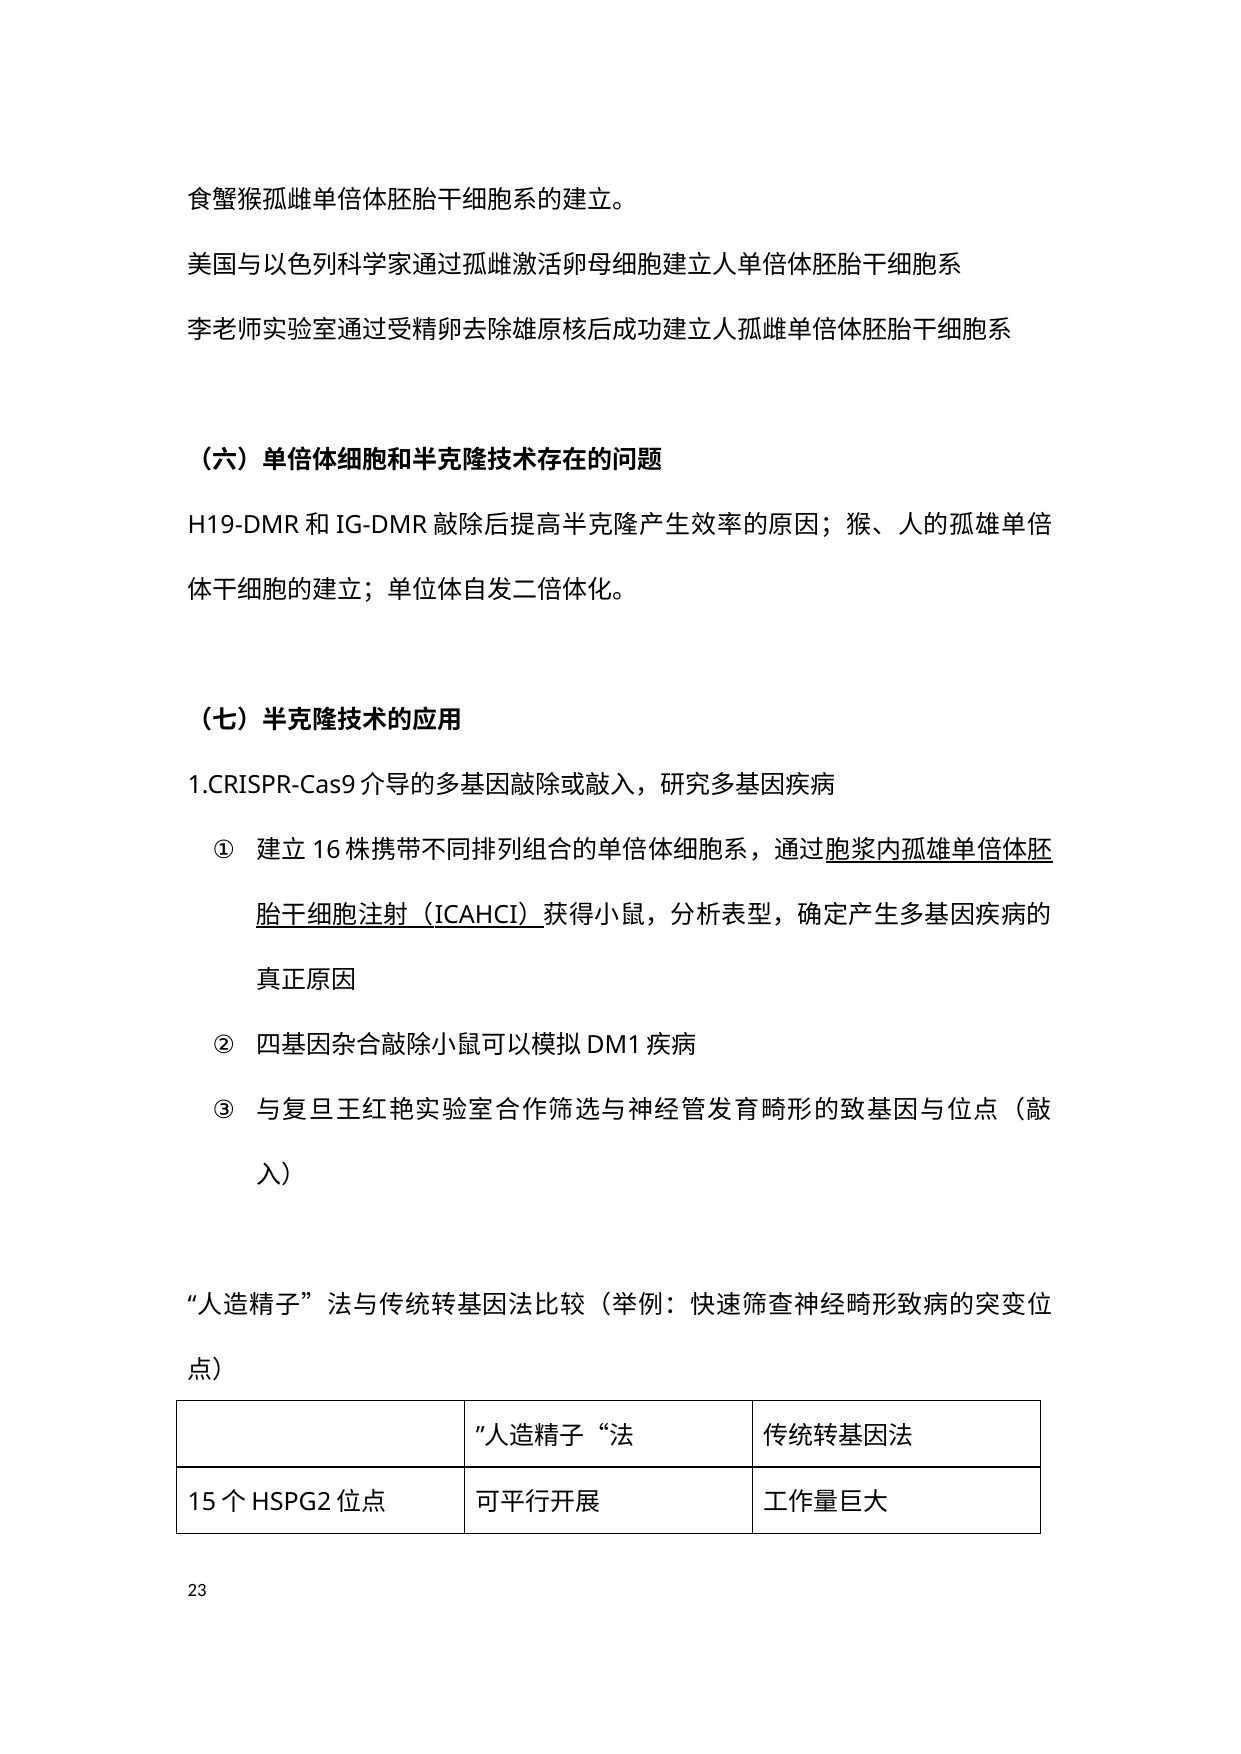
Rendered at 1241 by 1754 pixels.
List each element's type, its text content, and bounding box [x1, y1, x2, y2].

text 食蟹猴孤雌单倍体胚胎干细胞系的建立。 [187, 165, 1053, 230]
text （六）单倍体细胞和半克隆技术存在的问题 [187, 425, 1053, 490]
text 1.CRISPR-Cas9介导的多基因敲除或敲入，研究多基因疾病 [187, 750, 1053, 815]
list 建立16株携带不同排列组合的单倍体细胞系，通过胞浆内孤雄单倍体胚胎干细胞注射（ICAHCI）获得小鼠，分析表型，确定产生多基因疾病的真正原因 [212, 815, 1053, 1010]
text “人造精子”法与传统转基因法比较（举例：快速筛查神经畸形致病的突变位点） [187, 1270, 1053, 1400]
list 四基因杂合敲除小鼠可以模拟DM1疾病 [212, 1010, 1053, 1075]
table_header 传统转基因法 [753, 1401, 1040, 1466]
text 李老师实验室通过受精卵去除雄原核后成功建立人孤雌单倍体胚胎干细胞系 [187, 295, 1053, 360]
text （七）半克隆技术的应用 [187, 685, 1053, 750]
text H19-DMR和IG-DMR敲除后提高半克隆产生效率的原因；猴、人的孤雄单倍体干细胞的建立；单位体自发二倍体化。 [187, 490, 1053, 620]
text 美国与以色列科学家通过孤雌激活卵母细胞建立人单倍体胚胎干细胞系 [187, 230, 1053, 295]
table_header ”人造精子“法 [465, 1401, 752, 1466]
list 与复旦王红艳实验室合作筛选与神经管发育畸形的致基因与位点（敲入） [212, 1075, 1053, 1205]
table_cell 15个HSPG2位点 [177, 1468, 464, 1532]
table_cell 可平行开展 [465, 1468, 752, 1532]
table_header [177, 1401, 464, 1466]
table_cell 工作量巨大 [753, 1468, 1040, 1532]
